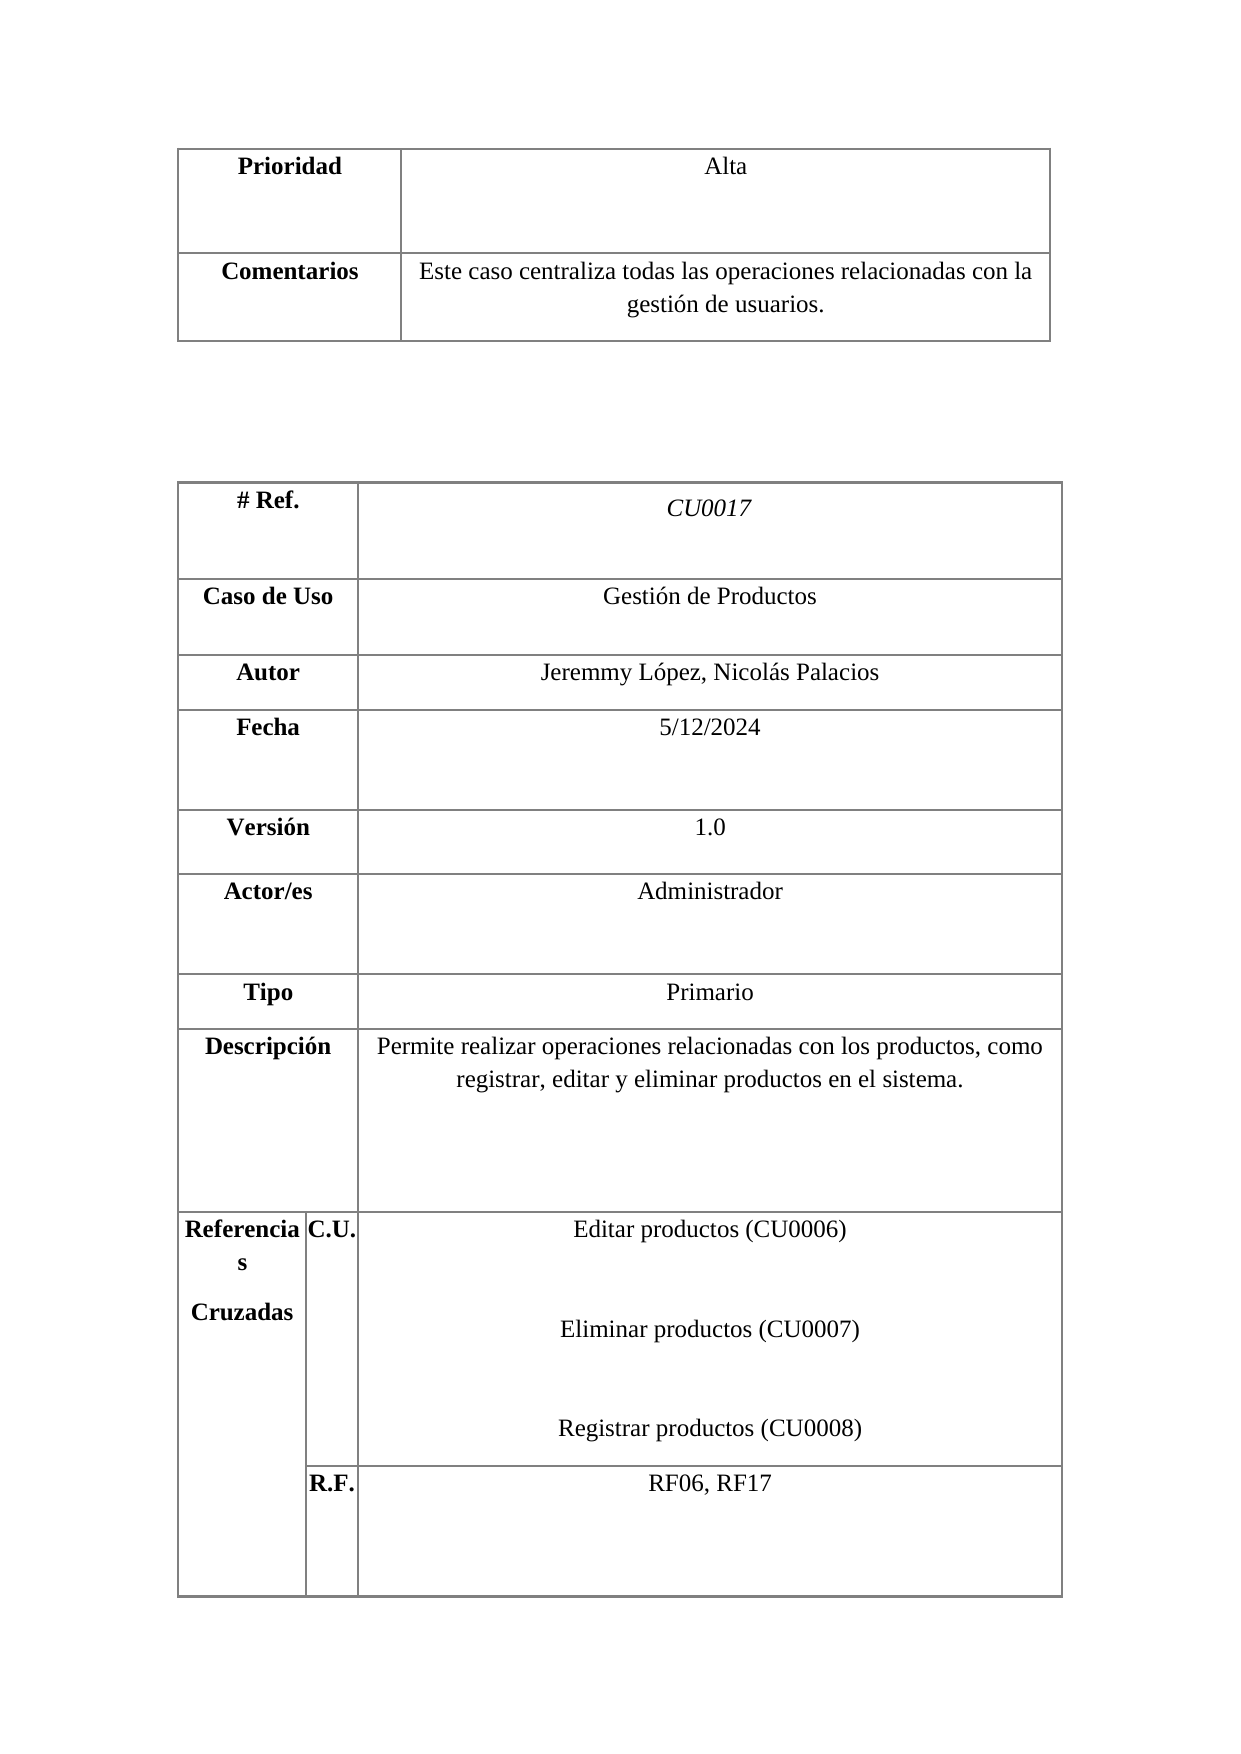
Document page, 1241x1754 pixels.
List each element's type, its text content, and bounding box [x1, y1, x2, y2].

table_cell Jeremmy López, Nicolás Palacios [359, 656, 1061, 708]
table_cell RF06, RF17 [359, 1467, 1061, 1595]
table_cell Administrador [359, 875, 1061, 973]
table_header # Ref. [179, 484, 357, 578]
table_cell Editar productos (CU0006) Eliminar productos (CU0007) Registrar productos (CU0008) [359, 1213, 1061, 1464]
table_header CU0017 [359, 484, 1061, 578]
table_cell Permite realizar operaciones relacionadas con los productos, como registrar, editar y eliminar productos en el sistema. [359, 1030, 1061, 1211]
table_cell Actor/es [179, 875, 357, 973]
table_cell Referencias Cruzadas [179, 1213, 305, 1595]
table_cell R.F. [307, 1467, 357, 1595]
table_cell Versión [179, 811, 357, 873]
table_cell 5/12/2024 [359, 711, 1061, 809]
table_cell Fecha [179, 711, 357, 809]
table_cell Caso de Uso [179, 580, 357, 654]
table_cell Este caso centraliza todas las operaciones relacionadas con la gestión de usuarios. [402, 254, 1049, 340]
table_cell Primario [359, 975, 1061, 1028]
table_cell Alta [402, 150, 1049, 252]
table_cell Descripción [179, 1030, 357, 1211]
table_cell 1.0 [359, 811, 1061, 873]
table_cell Autor [179, 656, 357, 708]
table_cell Tipo [179, 975, 357, 1028]
table_cell Gestión de Productos [359, 580, 1061, 654]
table_cell C.U. [307, 1213, 357, 1464]
table_cell Prioridad [179, 150, 400, 252]
table_cell Comentarios [179, 254, 400, 340]
